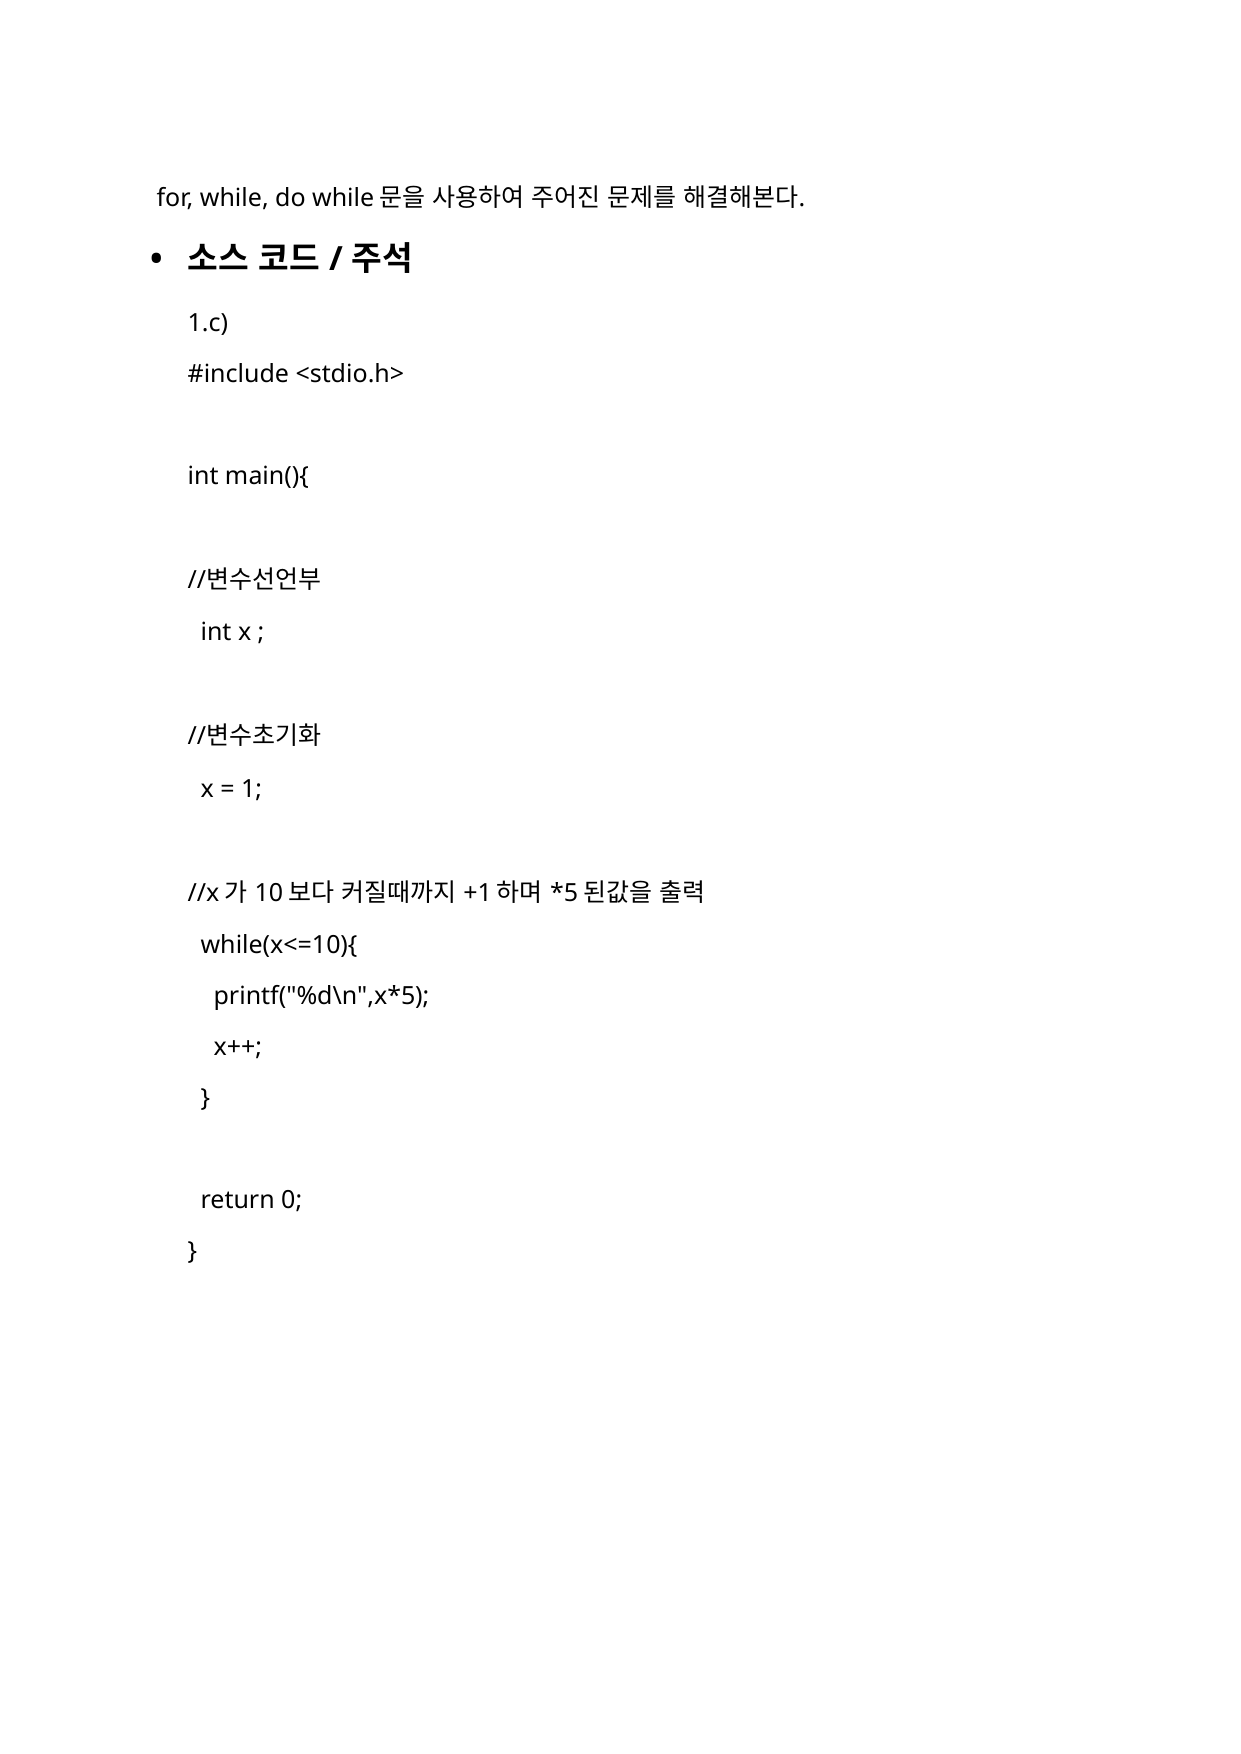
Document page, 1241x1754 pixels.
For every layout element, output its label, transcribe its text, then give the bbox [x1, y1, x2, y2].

text int x ; [187, 614, 1090, 648]
text //변수초기화 [187, 716, 1090, 752]
text int main(){ [187, 457, 1090, 491]
text for, while, do while문을 사용하여 주어진 문제를 해결해본다. [150, 177, 1090, 213]
text } [187, 1233, 1090, 1267]
text x++; [187, 1029, 1090, 1063]
text //x가 10보다 커질때까지 +1하며 *5된값을 출력 [187, 872, 1090, 908]
text x = 1; [187, 770, 1090, 804]
text printf("%d\n",x*5); [187, 978, 1090, 1012]
text while(x<=10){ [187, 927, 1090, 961]
text } [187, 1080, 1090, 1114]
text return 0; [187, 1182, 1090, 1216]
text //변수선언부 [187, 559, 1090, 596]
text #include <stdio.h> [187, 355, 1090, 389]
text 1.c) [187, 304, 1090, 338]
list 소스 코드 / 주석 [150, 232, 1090, 280]
